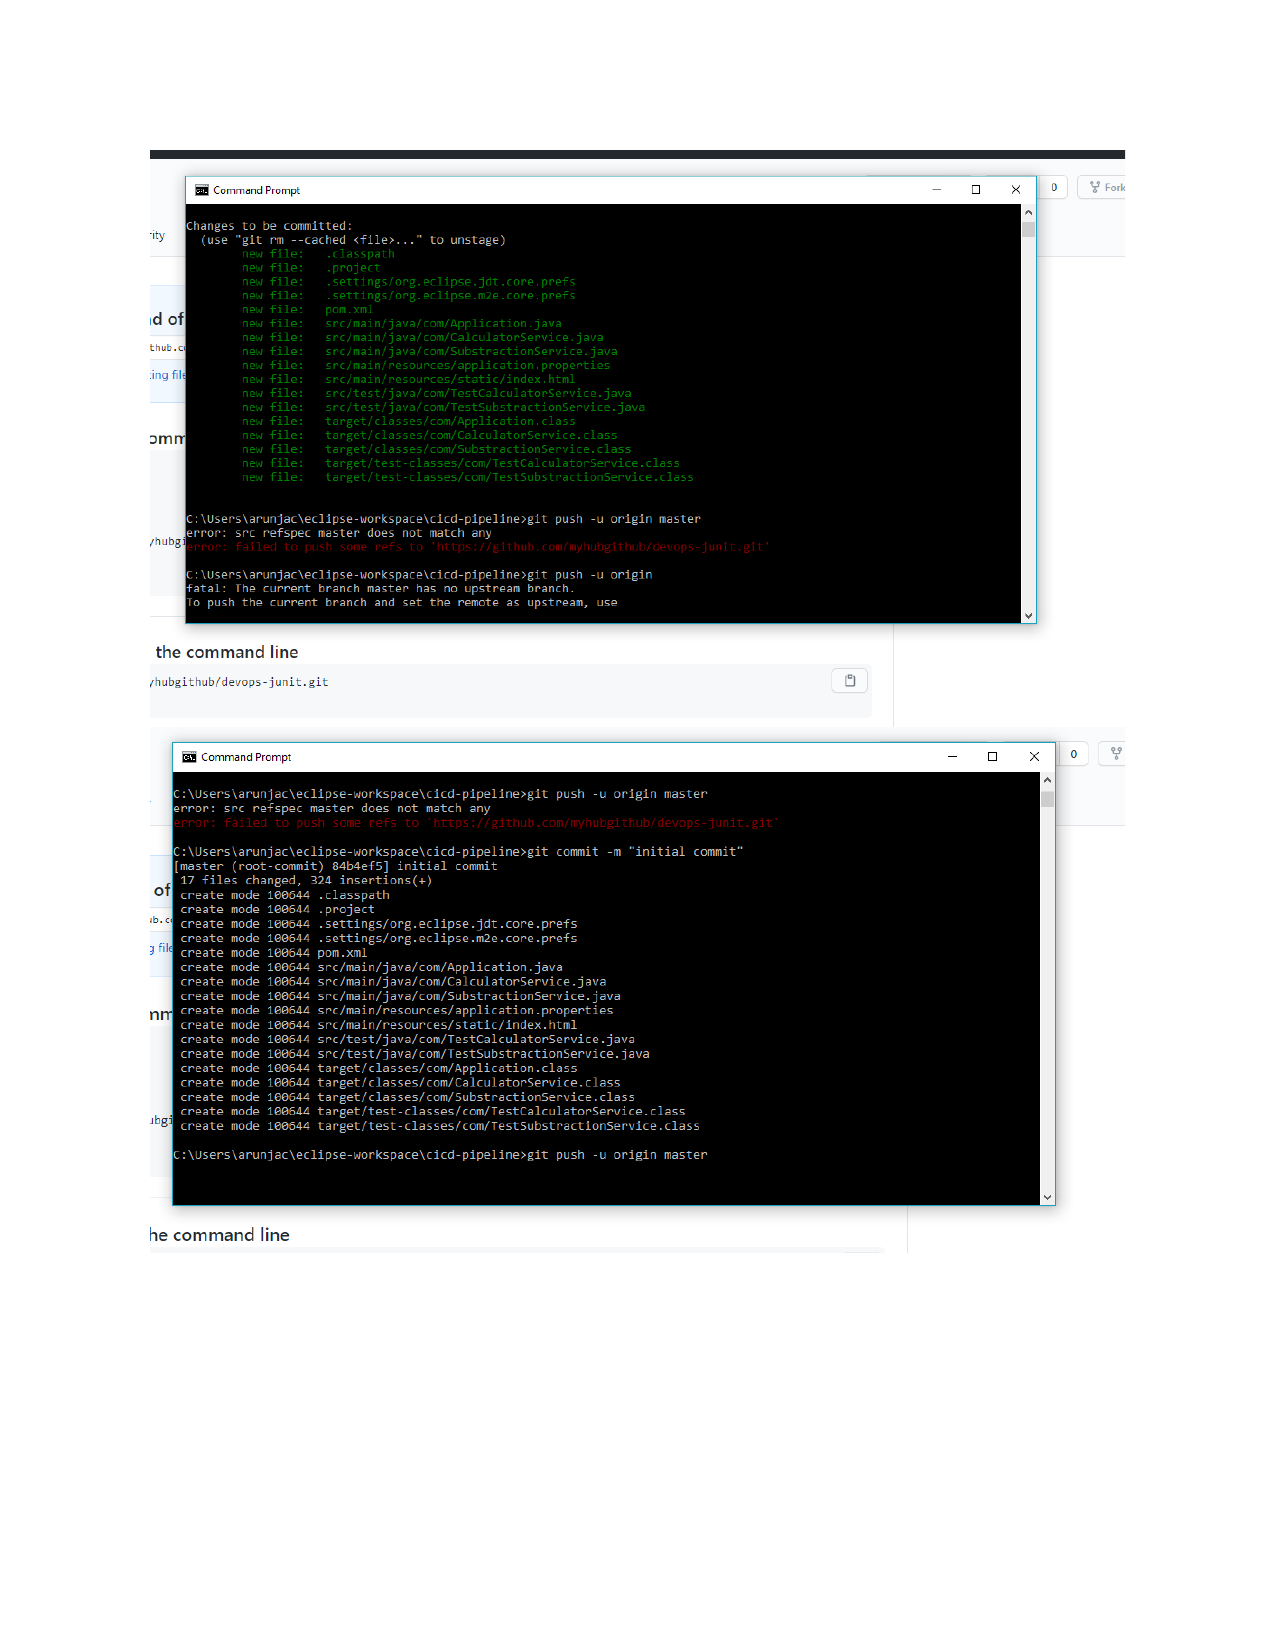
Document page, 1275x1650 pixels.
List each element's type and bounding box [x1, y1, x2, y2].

picture [150, 150, 1125, 1253]
